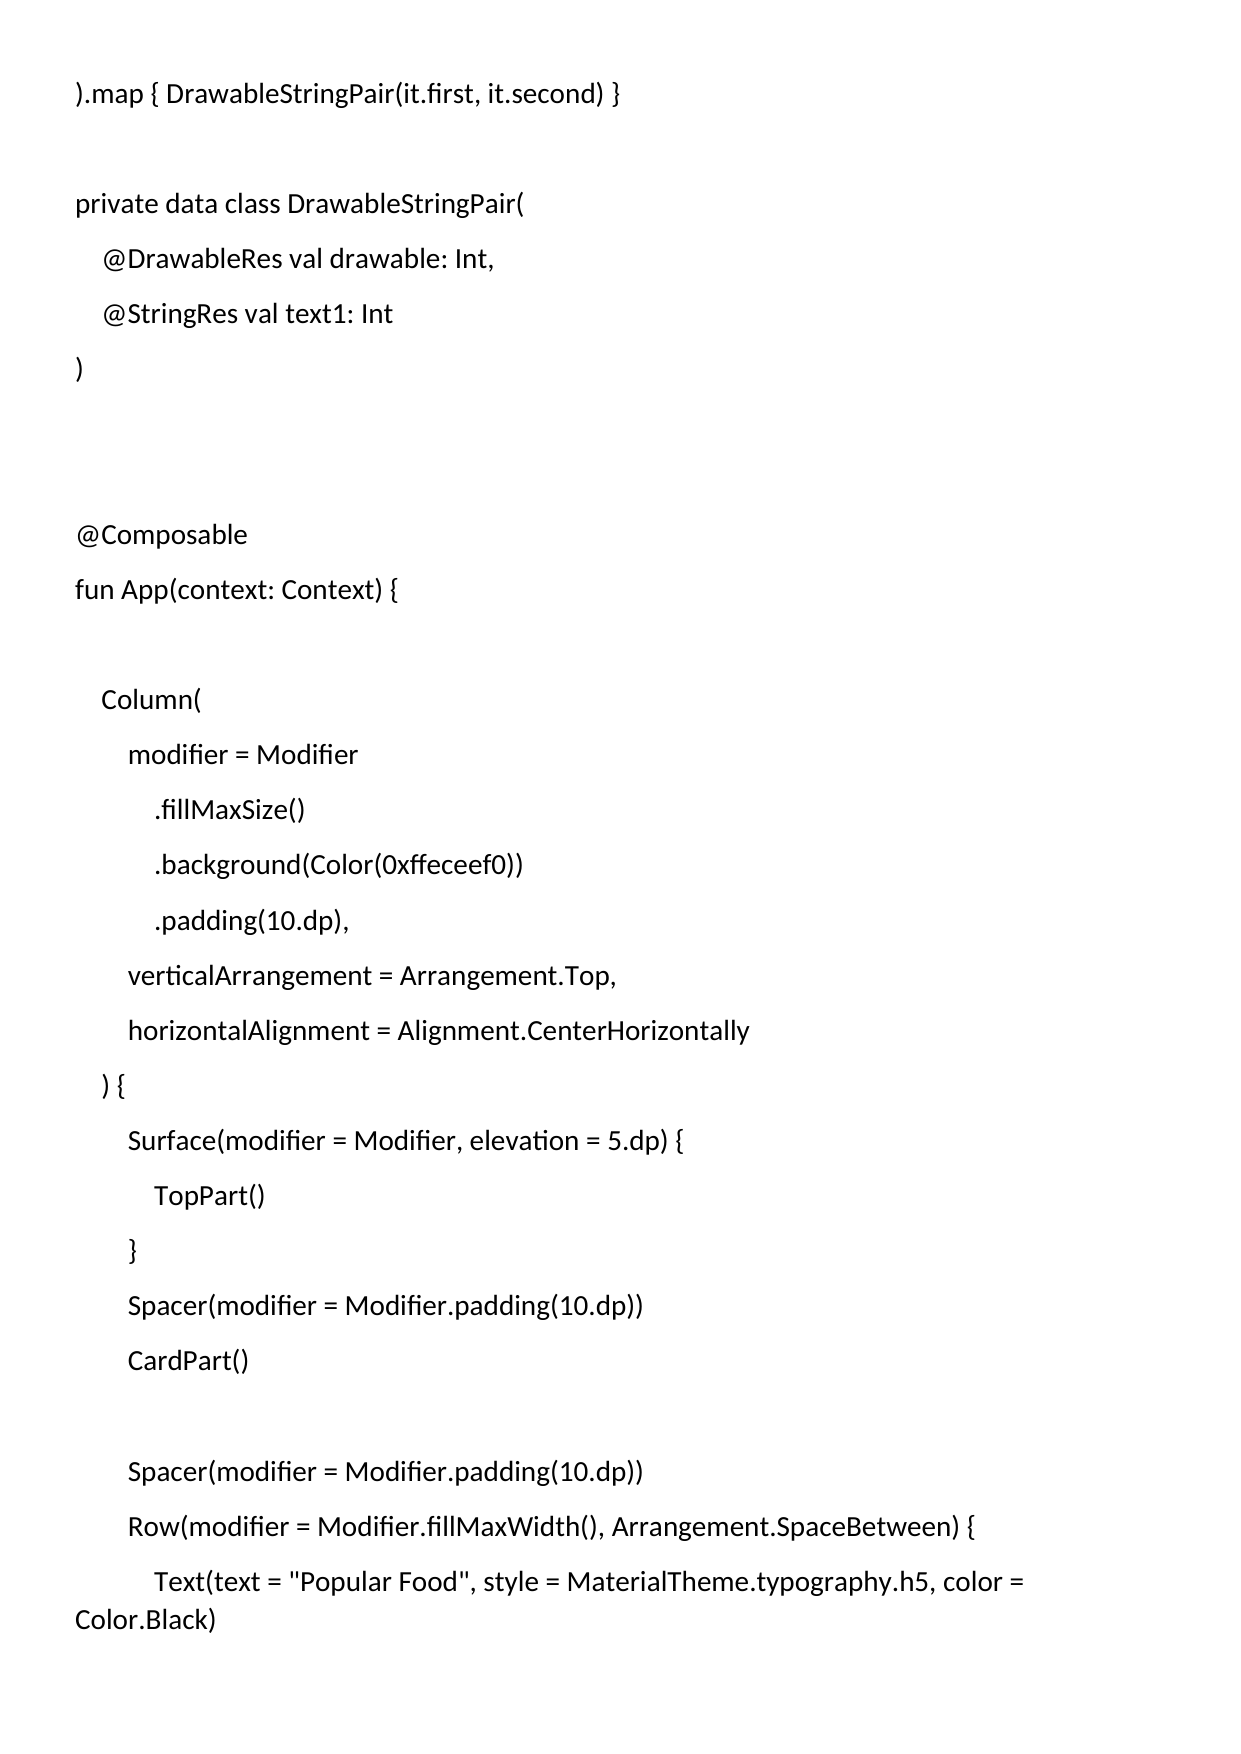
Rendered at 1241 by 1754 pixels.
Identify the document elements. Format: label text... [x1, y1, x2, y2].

text ) [75, 351, 1165, 386]
text horizontalAlignment = Alignment.CenterHorizontally [75, 1012, 1165, 1047]
text @Composable [75, 516, 1165, 551]
text private data class DrawableStringPair( [75, 185, 1165, 221]
text Column( [75, 681, 1165, 717]
text @DrawableRes val drawable: Int, [75, 240, 1165, 276]
text .padding(10.dp), [75, 902, 1165, 937]
text fun App(context: Context) { [75, 571, 1165, 607]
text modifier = Modifier [75, 736, 1165, 772]
text Surface(modifier = Modifier, elevation = 5.dp) { [75, 1122, 1165, 1158]
text CardPart() [75, 1342, 1165, 1378]
text } [75, 1232, 1165, 1268]
text Text(text = "Popular Food", style = MaterialTheme.typography.h5, color = Color.Black) [75, 1563, 1165, 1637]
text @StringRes val text1: Int [75, 295, 1165, 331]
text ) { [75, 1067, 1165, 1102]
text ).map { DrawableStringPair(it.first, it.second) } [75, 75, 1165, 111]
text Spacer(modifier = Modifier.padding(10.dp)) [75, 1453, 1165, 1488]
text TopPart() [75, 1177, 1165, 1213]
text Spacer(modifier = Modifier.padding(10.dp)) [75, 1287, 1165, 1323]
text .fillMaxSize() [75, 791, 1165, 827]
text Row(modifier = Modifier.fillMaxWidth(), Arrangement.SpaceBetween) { [75, 1508, 1165, 1543]
text verticalArrangement = Arrangement.Top, [75, 957, 1165, 992]
text .background(Color(0xffeceef0)) [75, 846, 1165, 882]
